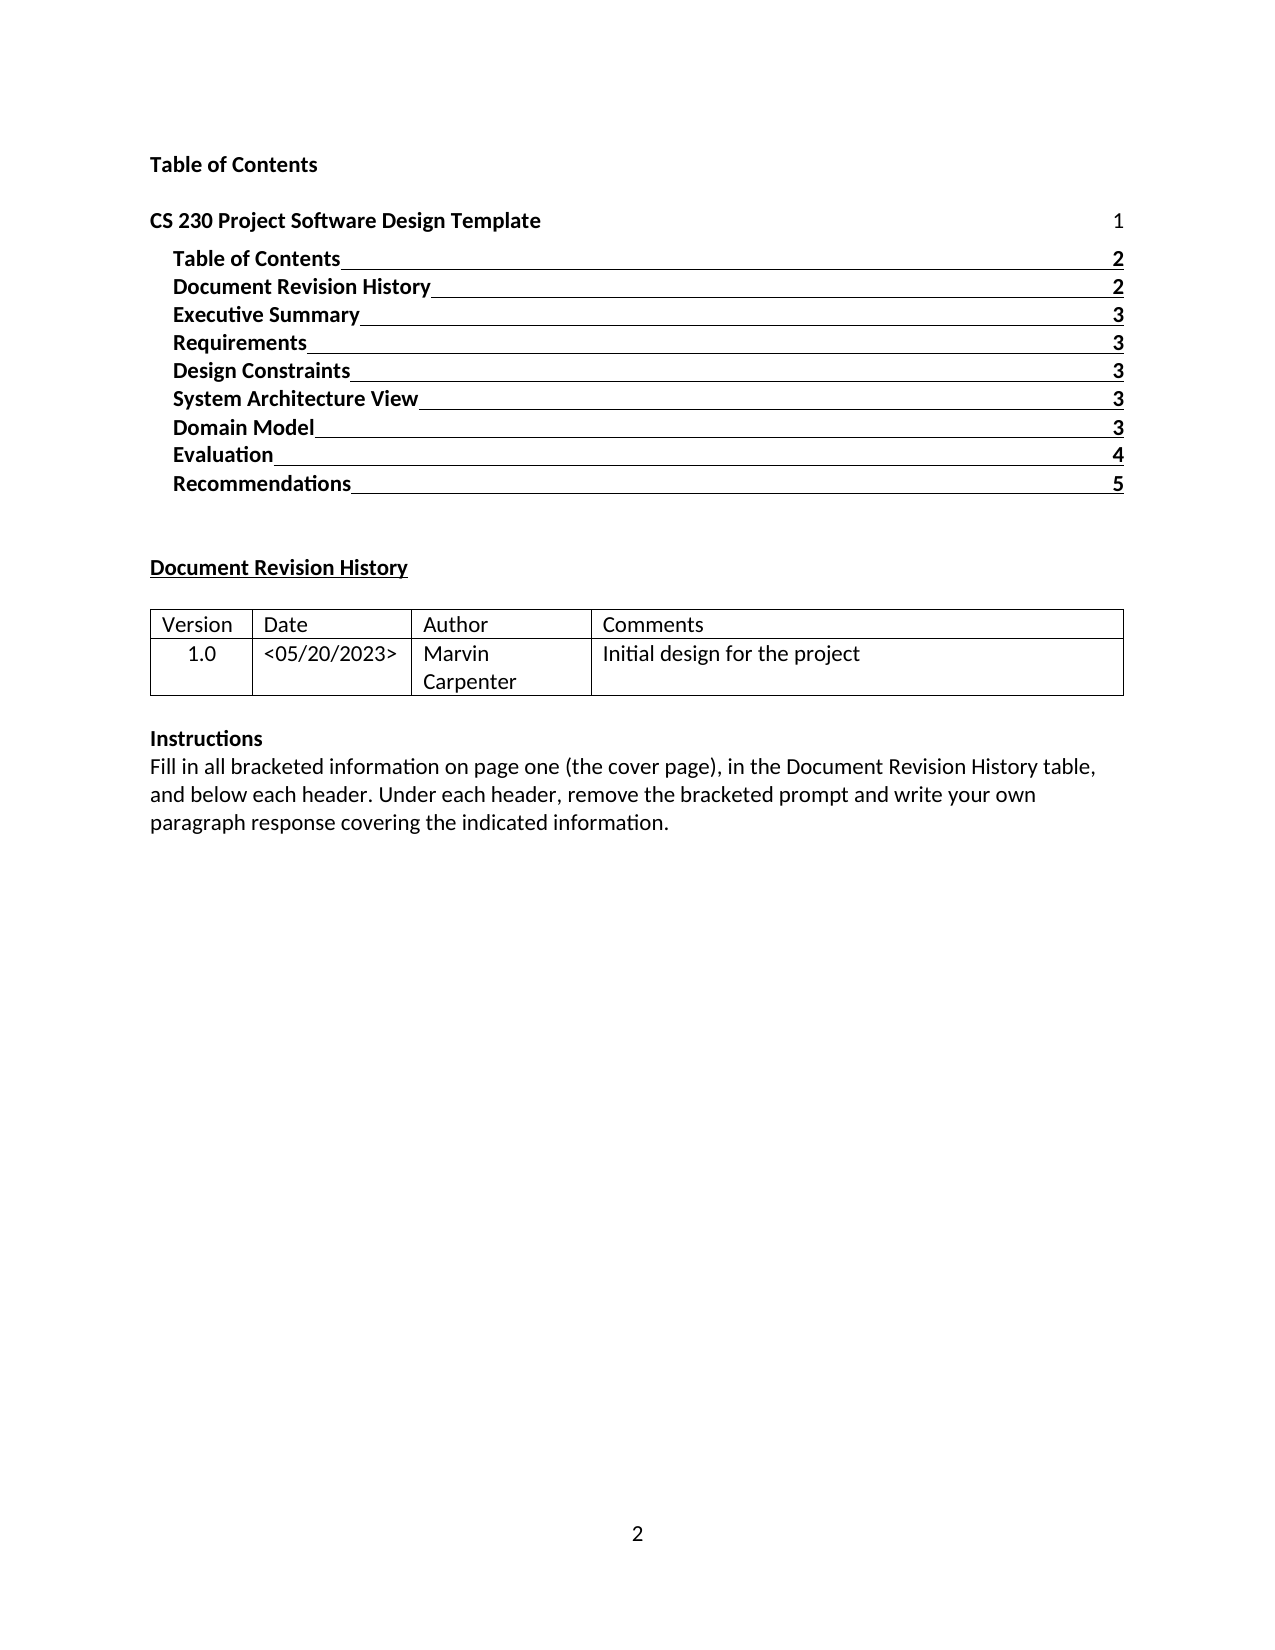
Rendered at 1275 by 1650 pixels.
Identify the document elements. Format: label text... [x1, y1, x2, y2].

table_header Comments [592, 610, 1123, 638]
table_cell Marvin Carpenter [412, 639, 591, 695]
table_header Version [151, 610, 252, 638]
text Instructions [150, 724, 1125, 752]
subtitle Table of Contents [150, 150, 1125, 178]
table_cell 1.0 [151, 639, 252, 695]
subtitle Document Revision History [150, 553, 1125, 581]
table_cell <05/20/2023> [253, 639, 411, 695]
table_header Date [253, 610, 411, 638]
table_cell Initial design for the project [592, 639, 1123, 695]
table_header Author [412, 610, 591, 638]
text Fill in all bracketed information on page one (the cover page), in the Document Revision History table, and below each header. Under each header, remove the bracketed prompt and write your own paragraph response covering the indicated information. [150, 752, 1125, 836]
